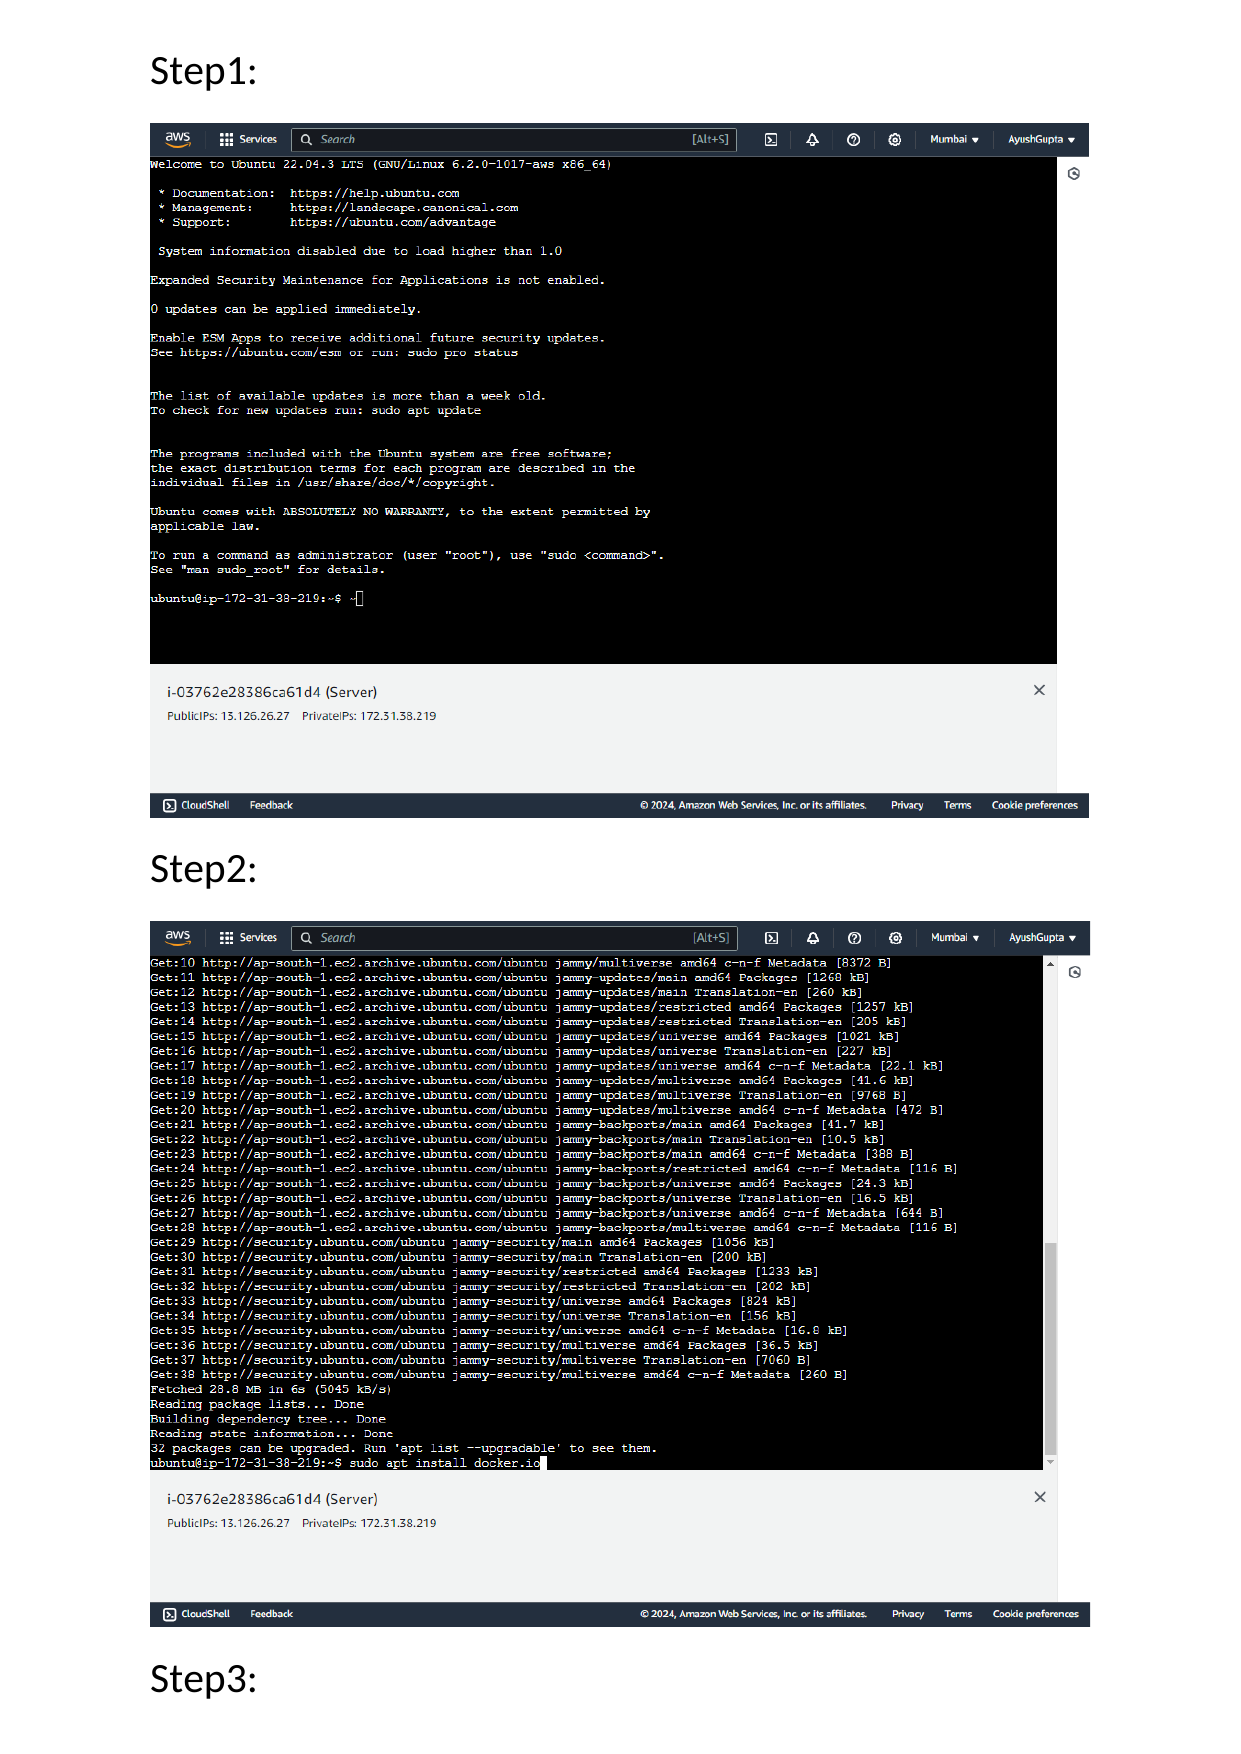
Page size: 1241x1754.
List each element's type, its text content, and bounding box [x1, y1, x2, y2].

picture [150, 123, 1089, 818]
text Step3: [150, 1652, 1090, 1703]
text Step2: [150, 842, 1090, 893]
text Step1: [150, 44, 1090, 95]
picture [150, 921, 1091, 1627]
